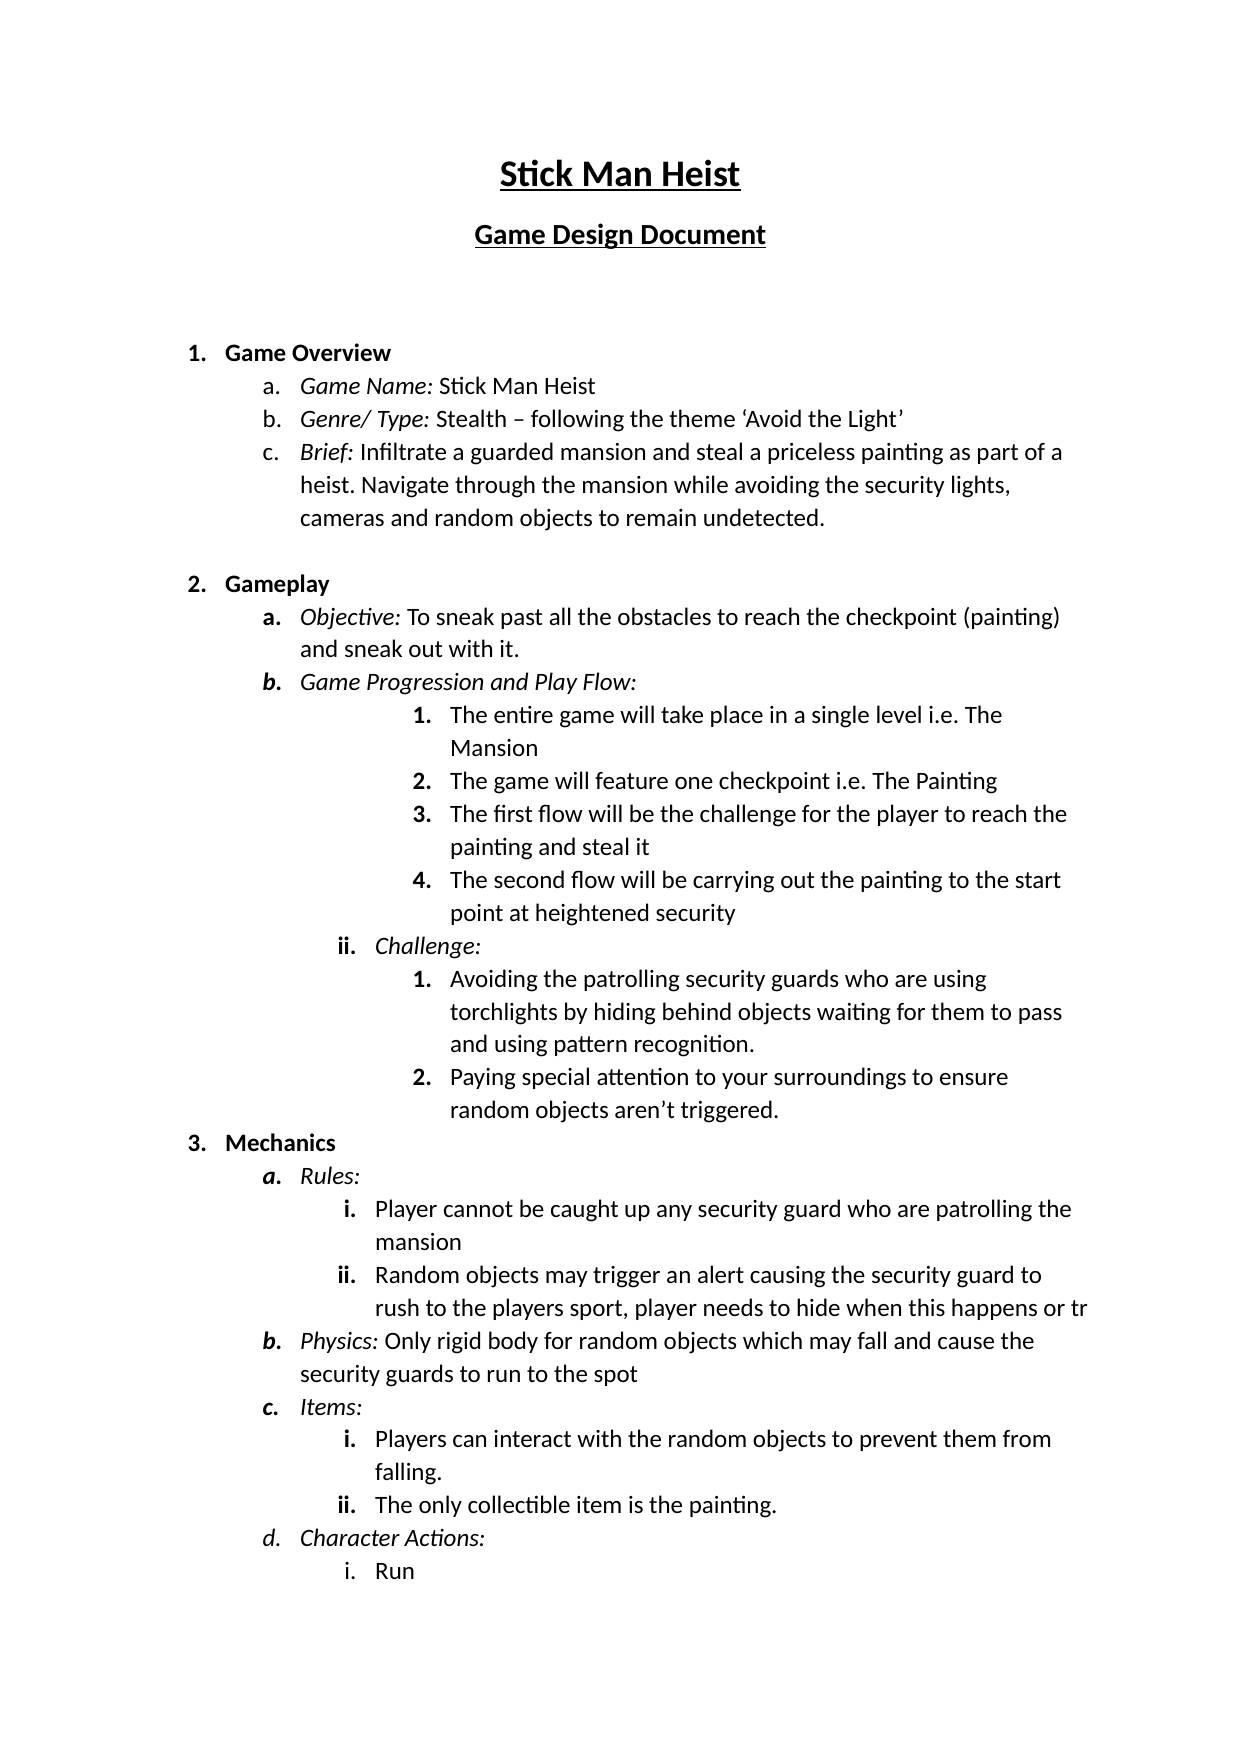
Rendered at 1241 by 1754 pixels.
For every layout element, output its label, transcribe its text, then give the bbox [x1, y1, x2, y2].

list Items: [262, 1391, 1090, 1421]
list Player cannot be caught up any security guard who are patrolling the mansion [356, 1193, 1090, 1257]
list Paying special attention to your surroundings to ensure random objects aren’t triggered. [412, 1062, 1090, 1125]
list Random objects may trigger an alert causing the security guard to rush to the players sport, player needs to hide when this happens or tr [356, 1259, 1090, 1322]
list Gameplay [187, 568, 1090, 598]
list Game Overview [187, 337, 1090, 368]
list Game Name: Stick Man Heist [262, 370, 1090, 401]
list Genre/ Type: Stealth – following the theme ‘Avoid the Light’ [262, 403, 1090, 434]
list Rules: [262, 1160, 1090, 1191]
text Stick Man Heist [150, 150, 1090, 196]
list Players can interact with the random objects to prevent them from falling. [356, 1424, 1090, 1487]
list Character Actions: [262, 1522, 1090, 1553]
list The only collectible item is the painting. [356, 1489, 1090, 1520]
list The game will feature one checkpoint i.e. The Painting [412, 765, 1090, 796]
list Physics: Only rigid body for random objects which may fall and cause the security guards to run to the spot [262, 1325, 1090, 1388]
list Avoiding the patrolling security guards who are using torchlights by hiding behind objects waiting for them to pass and using pattern recognition. [412, 963, 1090, 1059]
list Objective: To sneak past all the obstacles to reach the checkpoint (painting) and sneak out with it. [262, 601, 1090, 664]
list Run [356, 1555, 1090, 1586]
list Mechanics [187, 1127, 1090, 1158]
list The second flow will be carrying out the painting to the start point at heightened security [412, 864, 1090, 927]
list The entire game will take place in a single level i.e. The Mansion [412, 699, 1090, 763]
list Brief: Infiltrate a guarded mansion and steal a priceless painting as part of a heist. Navigate through the mansion while avoiding the security lights, cameras and random objects to remain undetected. [262, 436, 1090, 532]
list Challenge: [356, 930, 1090, 960]
text Game Design Document [150, 216, 1090, 252]
list Game Progression and Play Flow: [262, 667, 1090, 697]
list The first flow will be the challenge for the player to reach the painting and steal it [412, 798, 1090, 862]
